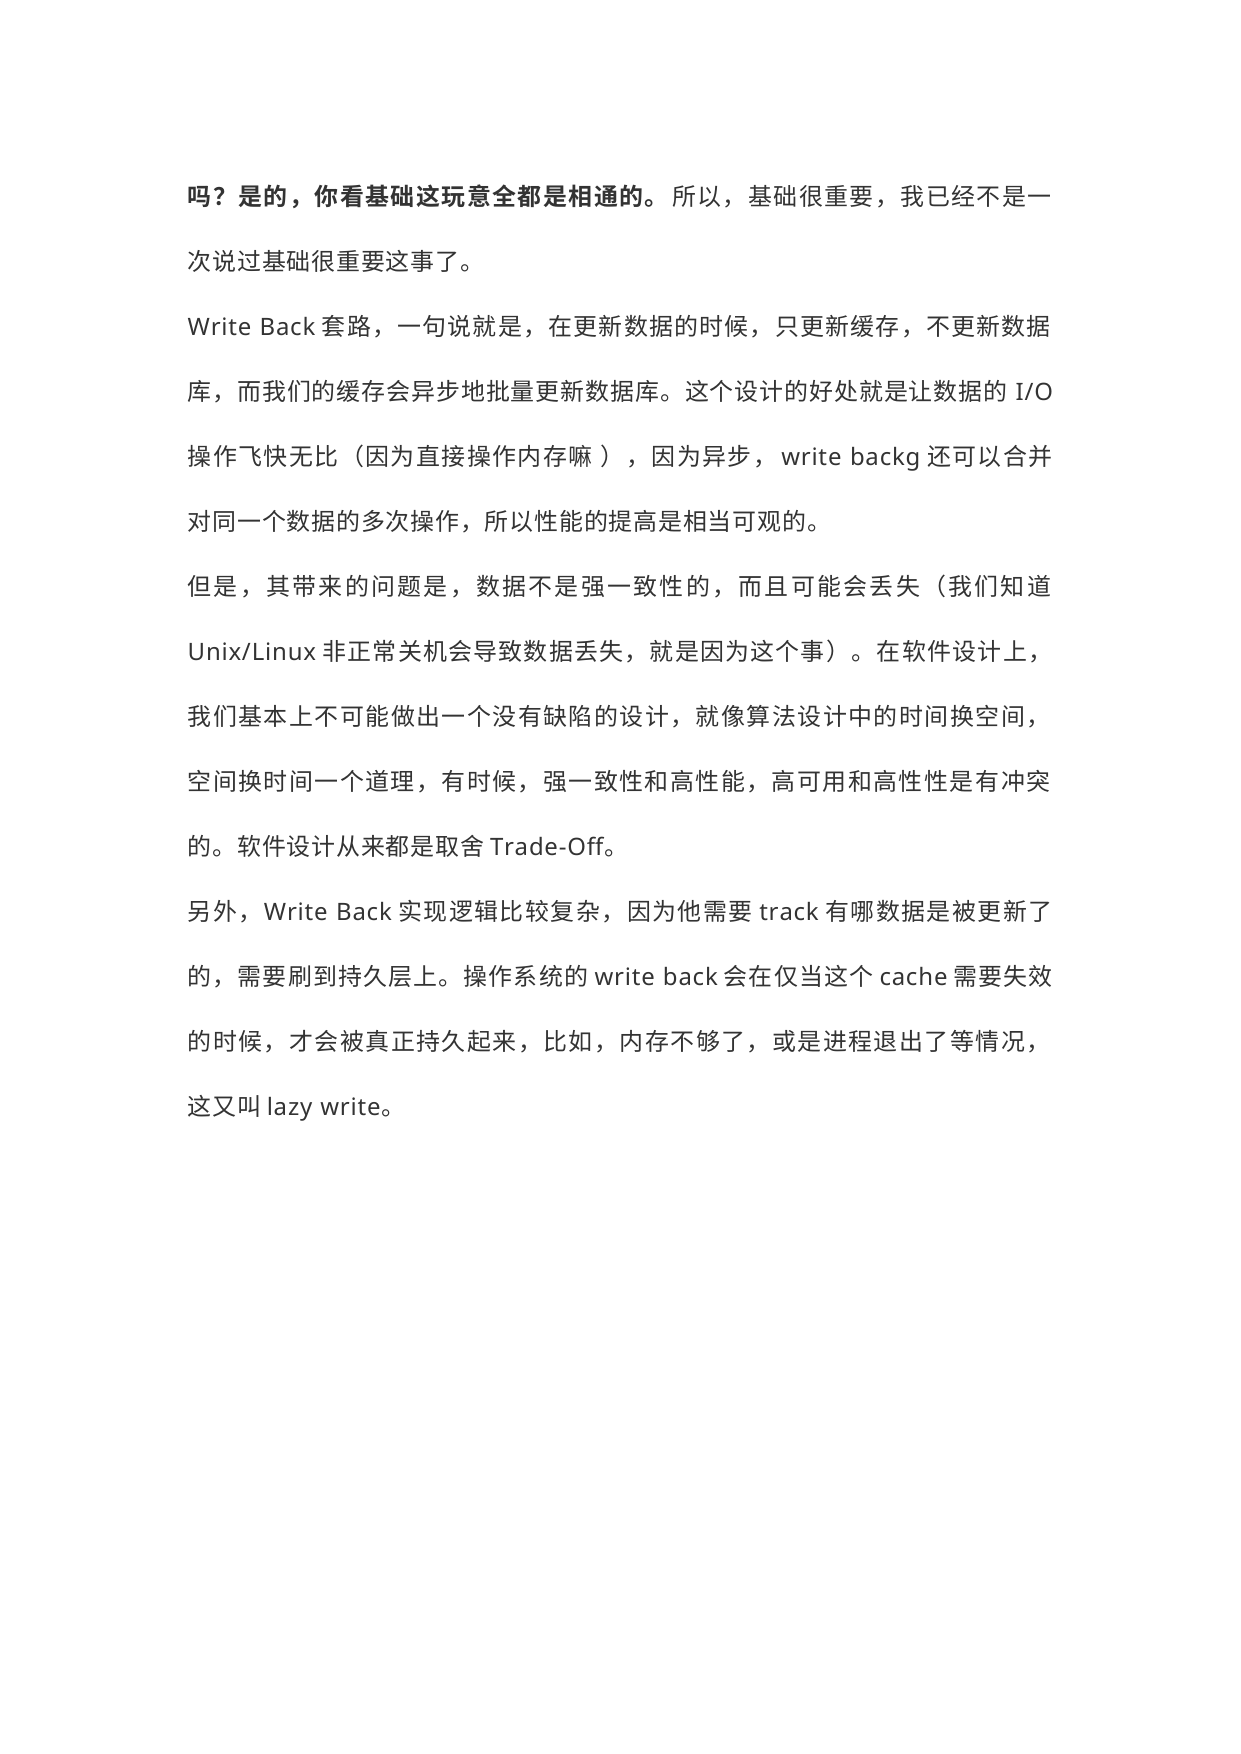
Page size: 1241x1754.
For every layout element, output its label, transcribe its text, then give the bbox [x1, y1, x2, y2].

text Write Back套路，一句说就是，在更新数据的时候，只更新缓存，不更新数据库，而我们的缓存会异步地批量更新数据库。这个设计的好处就是让数据的I/O操作飞快无比（因为直接操作内存嘛 ），因为异步，write backg还可以合并对同一个数据的多次操作，所以性能的提高是相当可观的。 [187, 292, 1053, 552]
text 另外，Write Back实现逻辑比较复杂，因为他需要track有哪数据是被更新了的，需要刷到持久层上。操作系统的write back会在仅当这个cache需要失效的时候，才会被真正持久起来，比如，内存不够了，或是进程退出了等情况，这又叫lazy write。 [187, 877, 1053, 1137]
text 但是，其带来的问题是，数据不是强一致性的，而且可能会丢失（我们知道Unix/Linux非正常关机会导致数据丢失，就是因为这个事）。在软件设计上，我们基本上不可能做出一个没有缺陷的设计，就像算法设计中的时间换空间，空间换时间一个道理，有时候，强一致性和高性能，高可用和高性性是有冲突的。软件设计从来都是取舍Trade-Off。 [187, 552, 1053, 877]
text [187, 162, 1053, 292]
